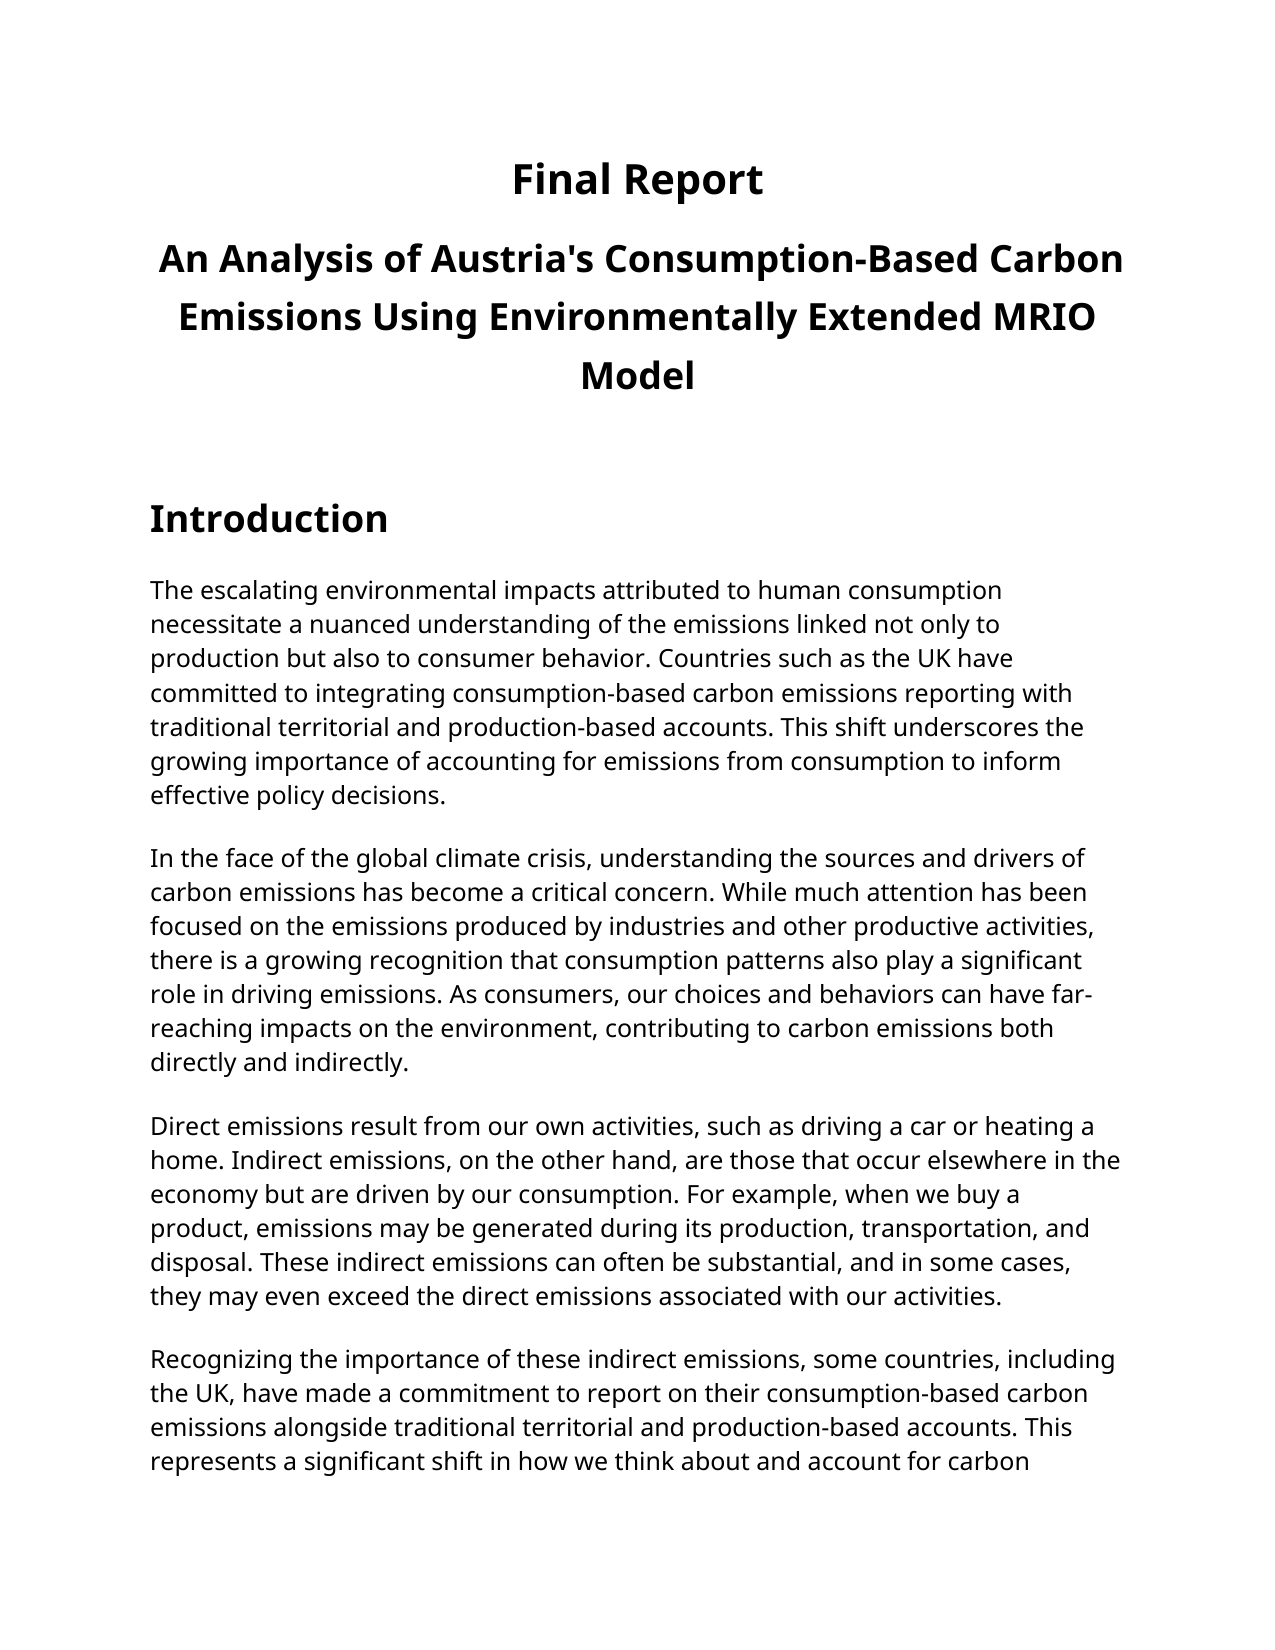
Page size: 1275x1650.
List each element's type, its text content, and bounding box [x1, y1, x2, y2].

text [150, 1342, 1125, 1478]
text Final Report [150, 150, 1125, 207]
text Direct emissions result from our own activities, such as driving a car or heating a home. Indirect emissions, on the other hand, are those that occur elsewhere in the economy but are driven by our consumption. For example, when we buy a product, emissions may be generated during its production, transportation, and disposal. These indirect emissions can often be substantial, and in some cases, they may even exceed the direct emissions associated with our activities. [150, 1108, 1125, 1313]
text Introduction [150, 493, 1125, 544]
text An Analysis of Austria's Consumption-Based Carbon Emissions Using Environmentally Extended MRIO Model [150, 232, 1125, 400]
text The escalating environmental impacts attributed to human consumption necessitate a nuanced understanding of the emissions linked not only to production but also to consumer behavior. Countries such as the UK have committed to integrating consumption-based carbon emissions reporting with traditional territorial and production-based accounts. This shift underscores the growing importance of accounting for emissions from consumption to inform effective policy decisions. [150, 573, 1125, 811]
text In the face of the global climate crisis, understanding the sources and drivers of carbon emissions has become a critical concern. While much attention has been focused on the emissions produced by industries and other productive activities, there is a growing recognition that consumption patterns also play a significant role in driving emissions. As consumers, our choices and behaviors can have far-reaching impacts on the environment, contributing to carbon emissions both directly and indirectly. [150, 841, 1125, 1079]
